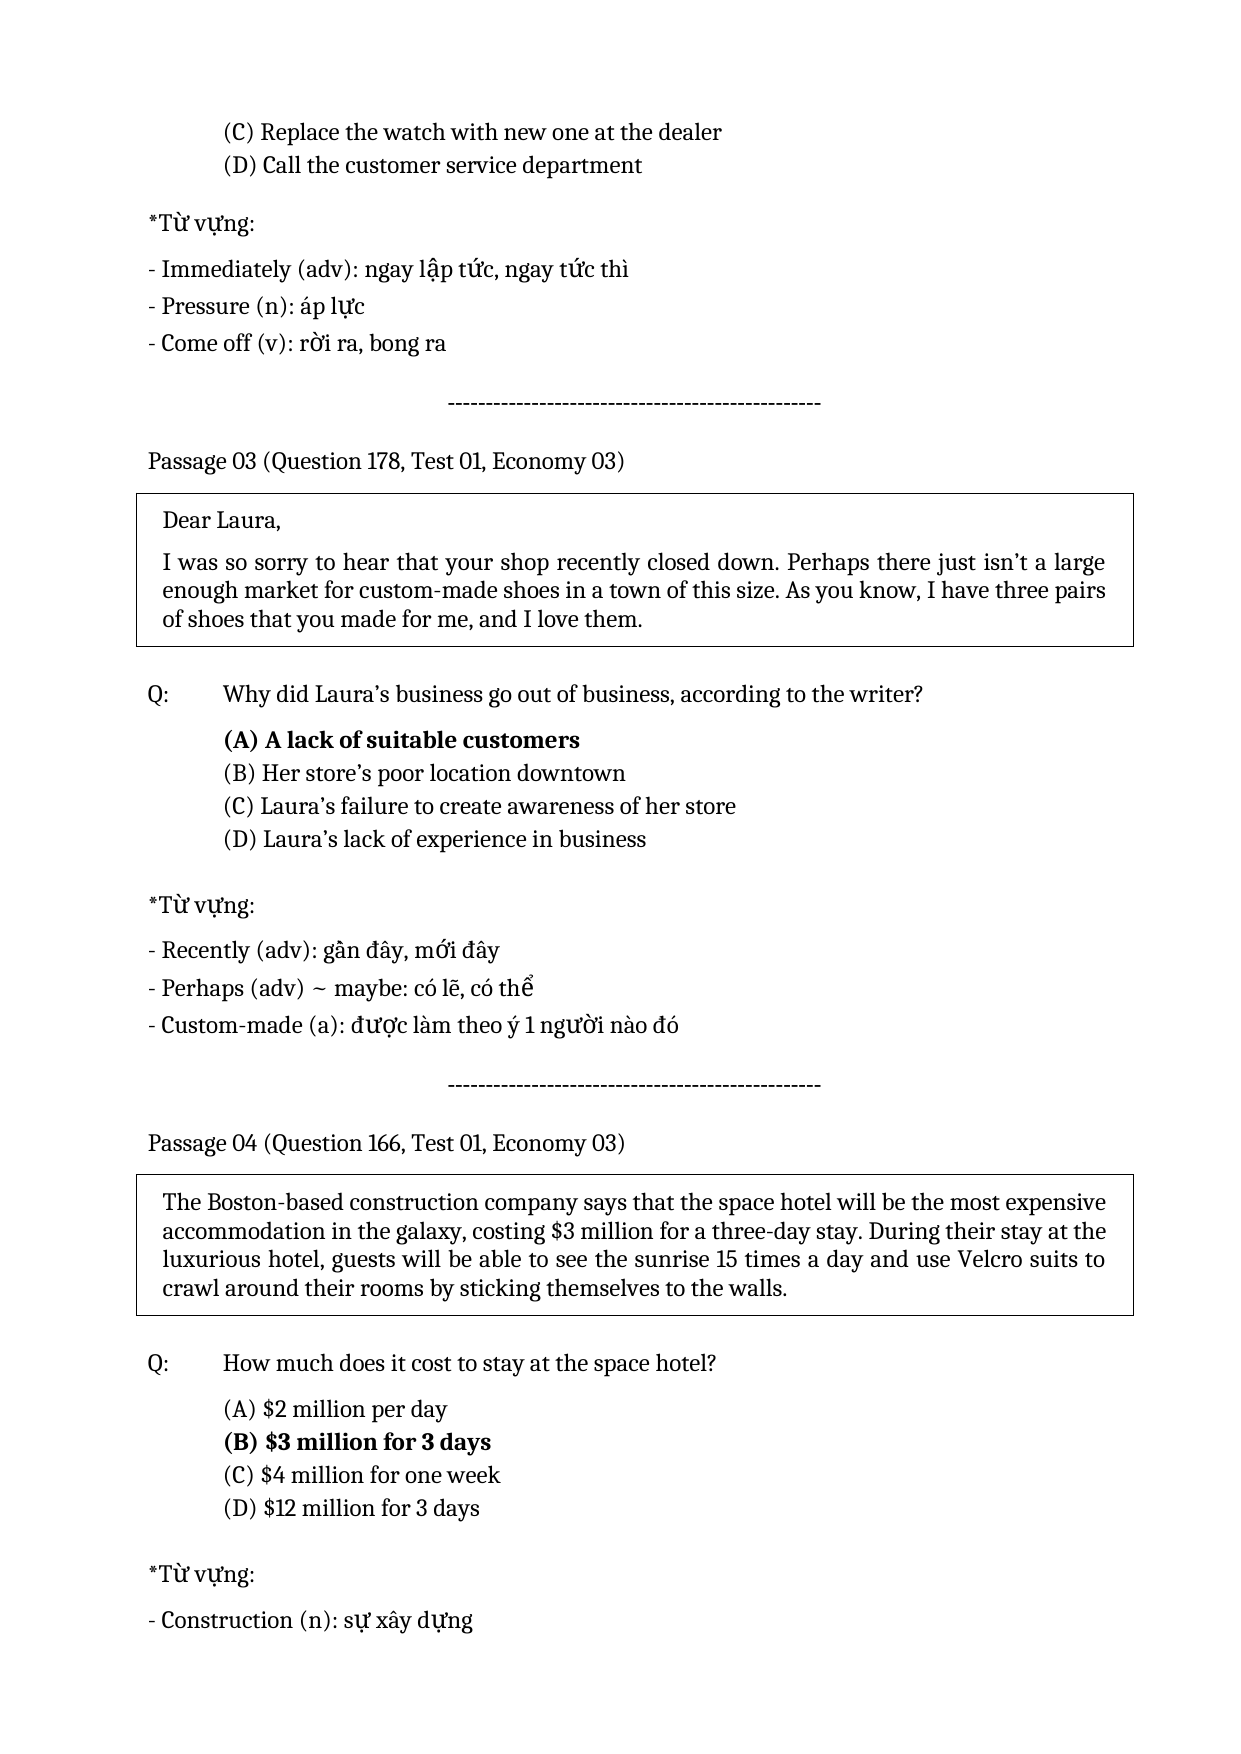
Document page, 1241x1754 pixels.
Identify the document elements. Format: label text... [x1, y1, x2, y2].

text Passage 04 (Question 166, Test 01, Economy 03) [148, 1129, 1122, 1157]
text - Recently (adv): gần đây, mới đây [148, 936, 1122, 965]
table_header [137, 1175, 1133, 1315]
text ------------------------------------------------- [148, 1069, 1122, 1099]
text - Immediately (adv): ngay lập tức, ngay tức thì [148, 255, 1122, 283]
text - Custom-made (a): được làm theo ý 1 người nào đó [148, 1011, 1122, 1039]
text (A) $2 million per day (B) $3 million for 3 days (C) $4 million for one week (D) $12 million for 3 days [148, 1395, 1122, 1523]
text *Từ vựng: [148, 891, 1122, 919]
text *Từ vựng: [148, 209, 1122, 238]
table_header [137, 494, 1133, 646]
text - Perhaps (adv) ~ maybe: có lẽ, có thể [148, 973, 1122, 1002]
text ------------------------------------------------- [148, 387, 1122, 418]
text Q: Why did Laura’s business go out of business, according to the writer? [148, 680, 1122, 709]
text Passage 03 (Question 178, Test 01, Economy 03) [148, 447, 1122, 476]
text - Come off (v): rời ra, bong ra [148, 329, 1122, 358]
text *Từ vựng: [148, 1560, 1122, 1589]
text (A) A lack of suitable customers (B) Her store’s poor location downtown (C) Laura’s failure to create awareness of her store (D) Laura’s lack of experience in business [223, 726, 1122, 853]
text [148, 118, 1122, 180]
text Q: How much does it cost to stay at the space hotel? [148, 1349, 1122, 1378]
text - Pressure (n): áp lực [148, 292, 1122, 321]
text - Construction (n): sự xây dựng [148, 1606, 1122, 1634]
